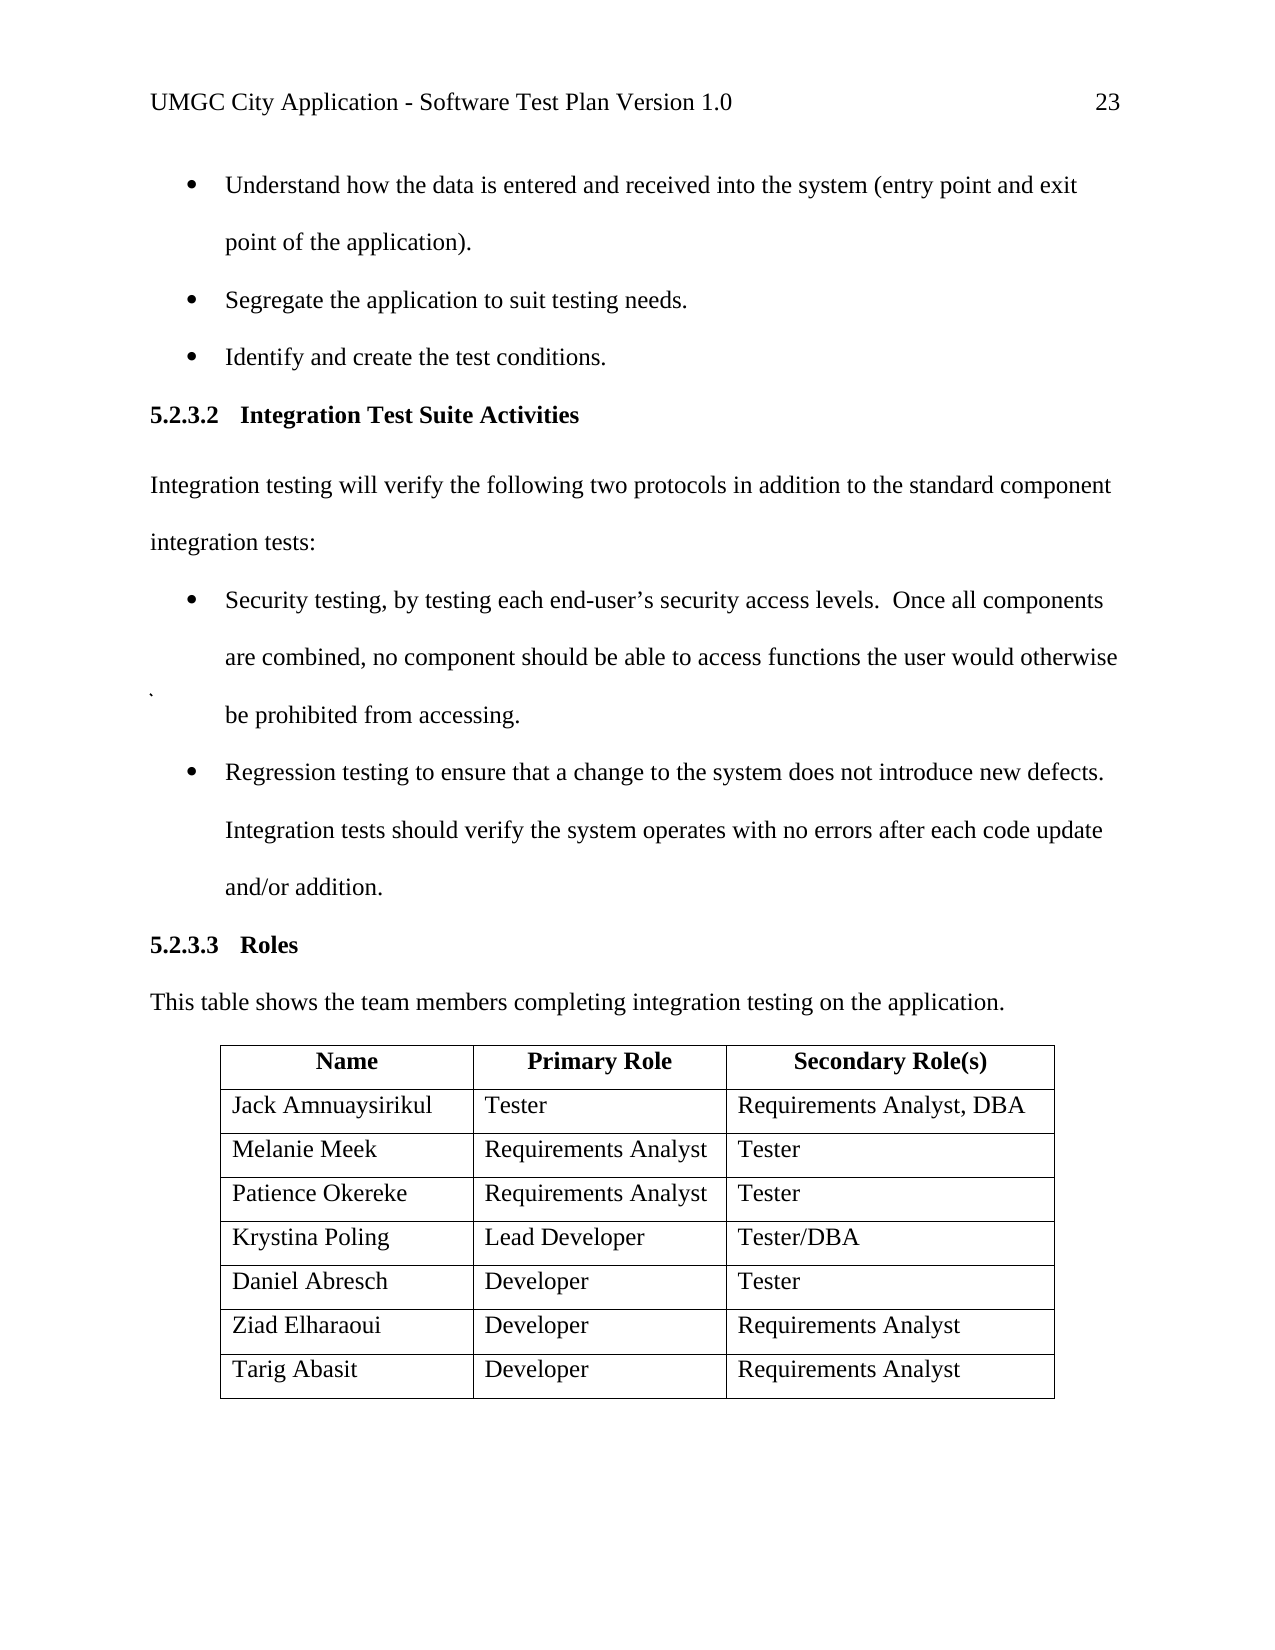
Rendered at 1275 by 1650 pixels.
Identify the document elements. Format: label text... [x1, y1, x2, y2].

table_cell Jack Amnuaysirikul [221, 1090, 473, 1133]
table_cell Tester [727, 1266, 1054, 1309]
table_cell Requirements Analyst [727, 1310, 1054, 1353]
table_cell Tarig Abasit [221, 1355, 473, 1397]
list Regression testing to ensure that a change to the system does not introduce new defects. Integration tests should verify the system operates with no errors after each code update and/or addition. [187, 757, 1125, 901]
table_cell Patience Okereke [221, 1178, 473, 1221]
list Identify and create the test conditions. [187, 342, 1125, 371]
table_header Name [221, 1046, 473, 1089]
table_header Secondary Role(s) [727, 1046, 1054, 1089]
table_cell Tester/DBA [727, 1222, 1054, 1265]
table_cell Ziad Elharaoui [221, 1310, 473, 1353]
table_cell Developer [474, 1310, 726, 1353]
table_cell Developer [474, 1266, 726, 1309]
list Security testing, by testing each end-user’s security access levels. Once all components are combined, no component should be able to access functions the user would otherwise be prohibited from accessing. [187, 585, 1125, 729]
table_cell Requirements Analyst [727, 1355, 1054, 1397]
subtitle Integration Test Suite Activities [150, 400, 1125, 429]
table_cell Tester [727, 1134, 1054, 1177]
table_cell Krystina Poling [221, 1222, 473, 1265]
table_cell Daniel Abresch [221, 1266, 473, 1309]
text Integration testing will verify the following two protocols in addition to the standard component integration tests: [150, 470, 1125, 556]
table_cell Lead Developer [474, 1222, 726, 1265]
list Segregate the application to suit testing needs. [187, 285, 1125, 314]
table_cell Requirements Analyst, DBA [727, 1090, 1054, 1133]
table_cell Tester [727, 1178, 1054, 1221]
table_cell Developer [474, 1355, 726, 1397]
table_cell Melanie Meek [221, 1134, 473, 1177]
text This table shows the team members completing integration testing on the application. [150, 987, 1125, 1016]
table_header Primary Role [474, 1046, 726, 1089]
table_cell Tester [474, 1090, 726, 1133]
table_cell Requirements Analyst [474, 1178, 726, 1221]
subtitle Roles [150, 930, 1125, 959]
list Understand how the data is entered and received into the system (entry point and exit point of the application). [187, 170, 1125, 256]
table_cell Requirements Analyst [474, 1134, 726, 1177]
